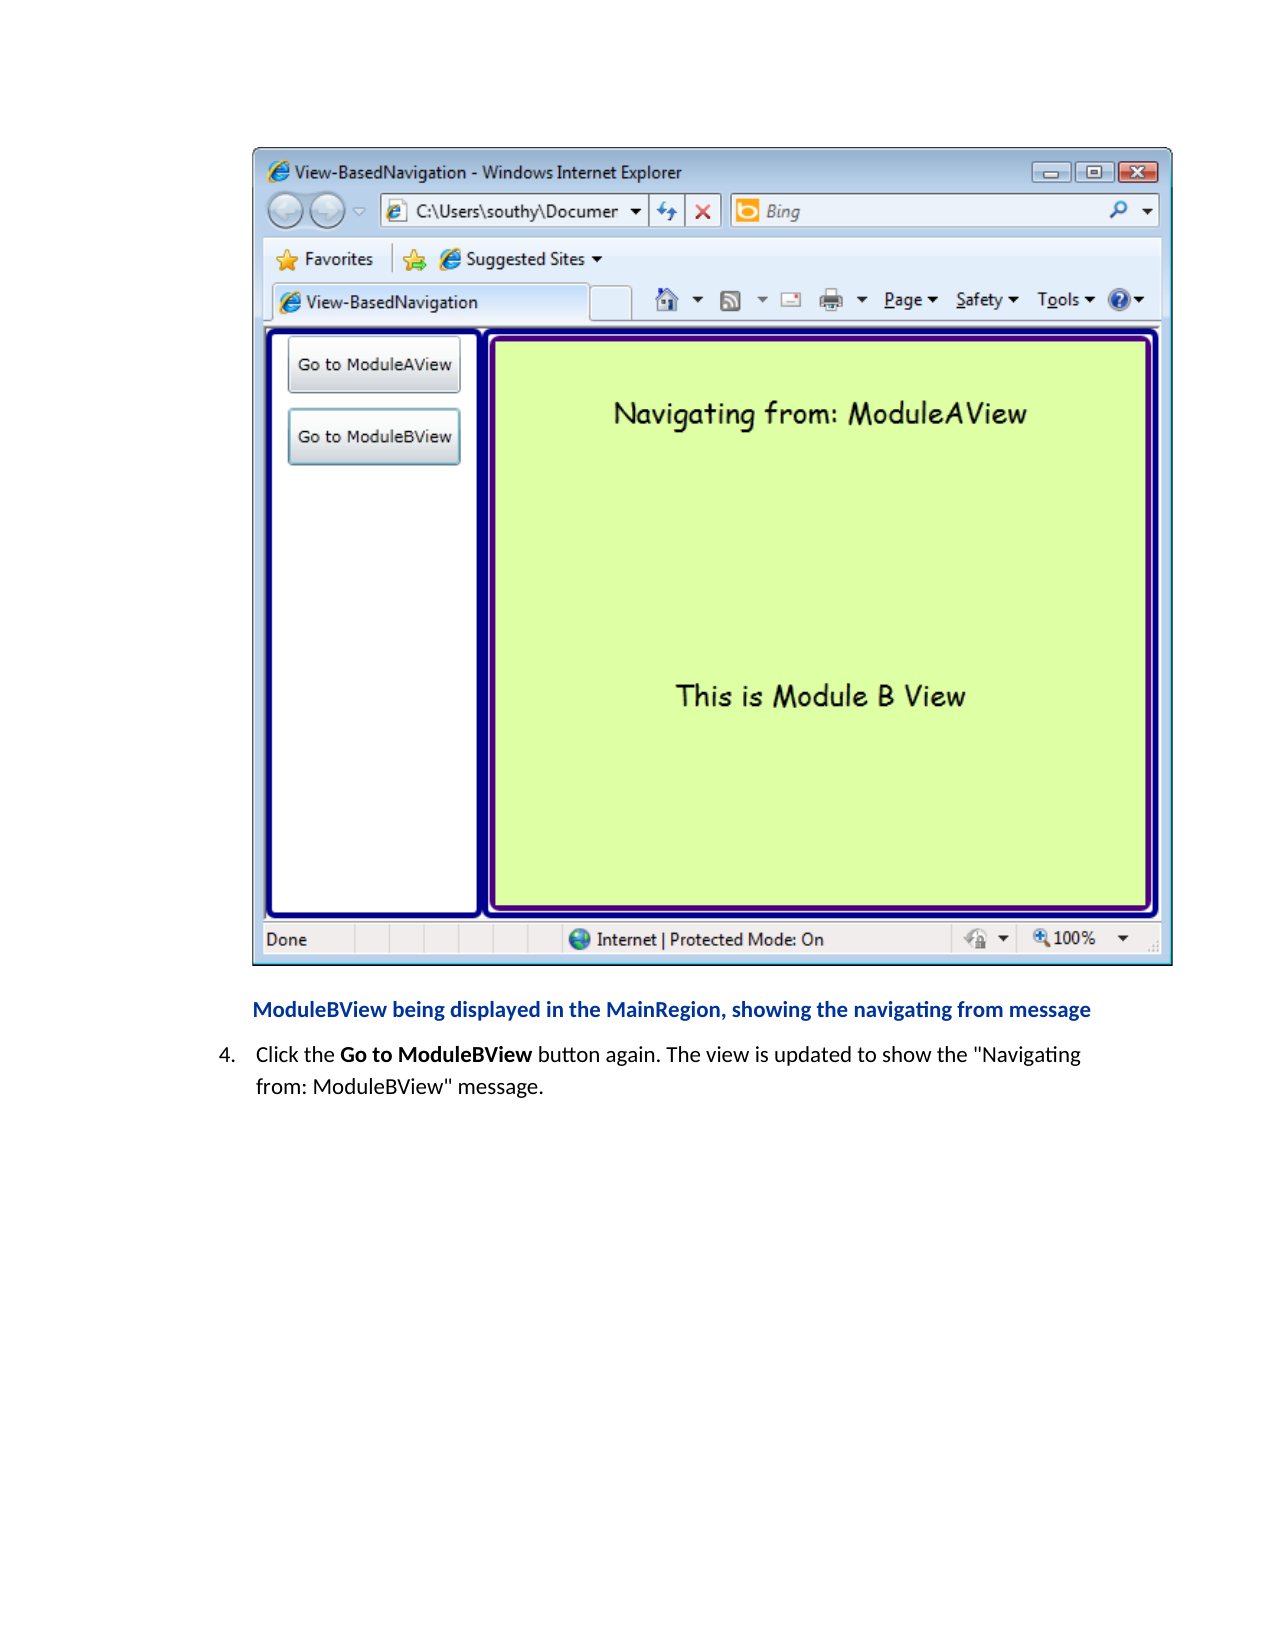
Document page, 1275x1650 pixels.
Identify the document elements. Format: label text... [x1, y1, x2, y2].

text ModuleBView being displayed in the MainRegion, showing the navigating from message [252, 995, 1098, 1023]
list Click the Go to ModuleBView button again. The view is updated to show the "Navigating from: ModuleBView" message. [218, 1040, 1098, 1100]
picture [252, 147, 1173, 966]
